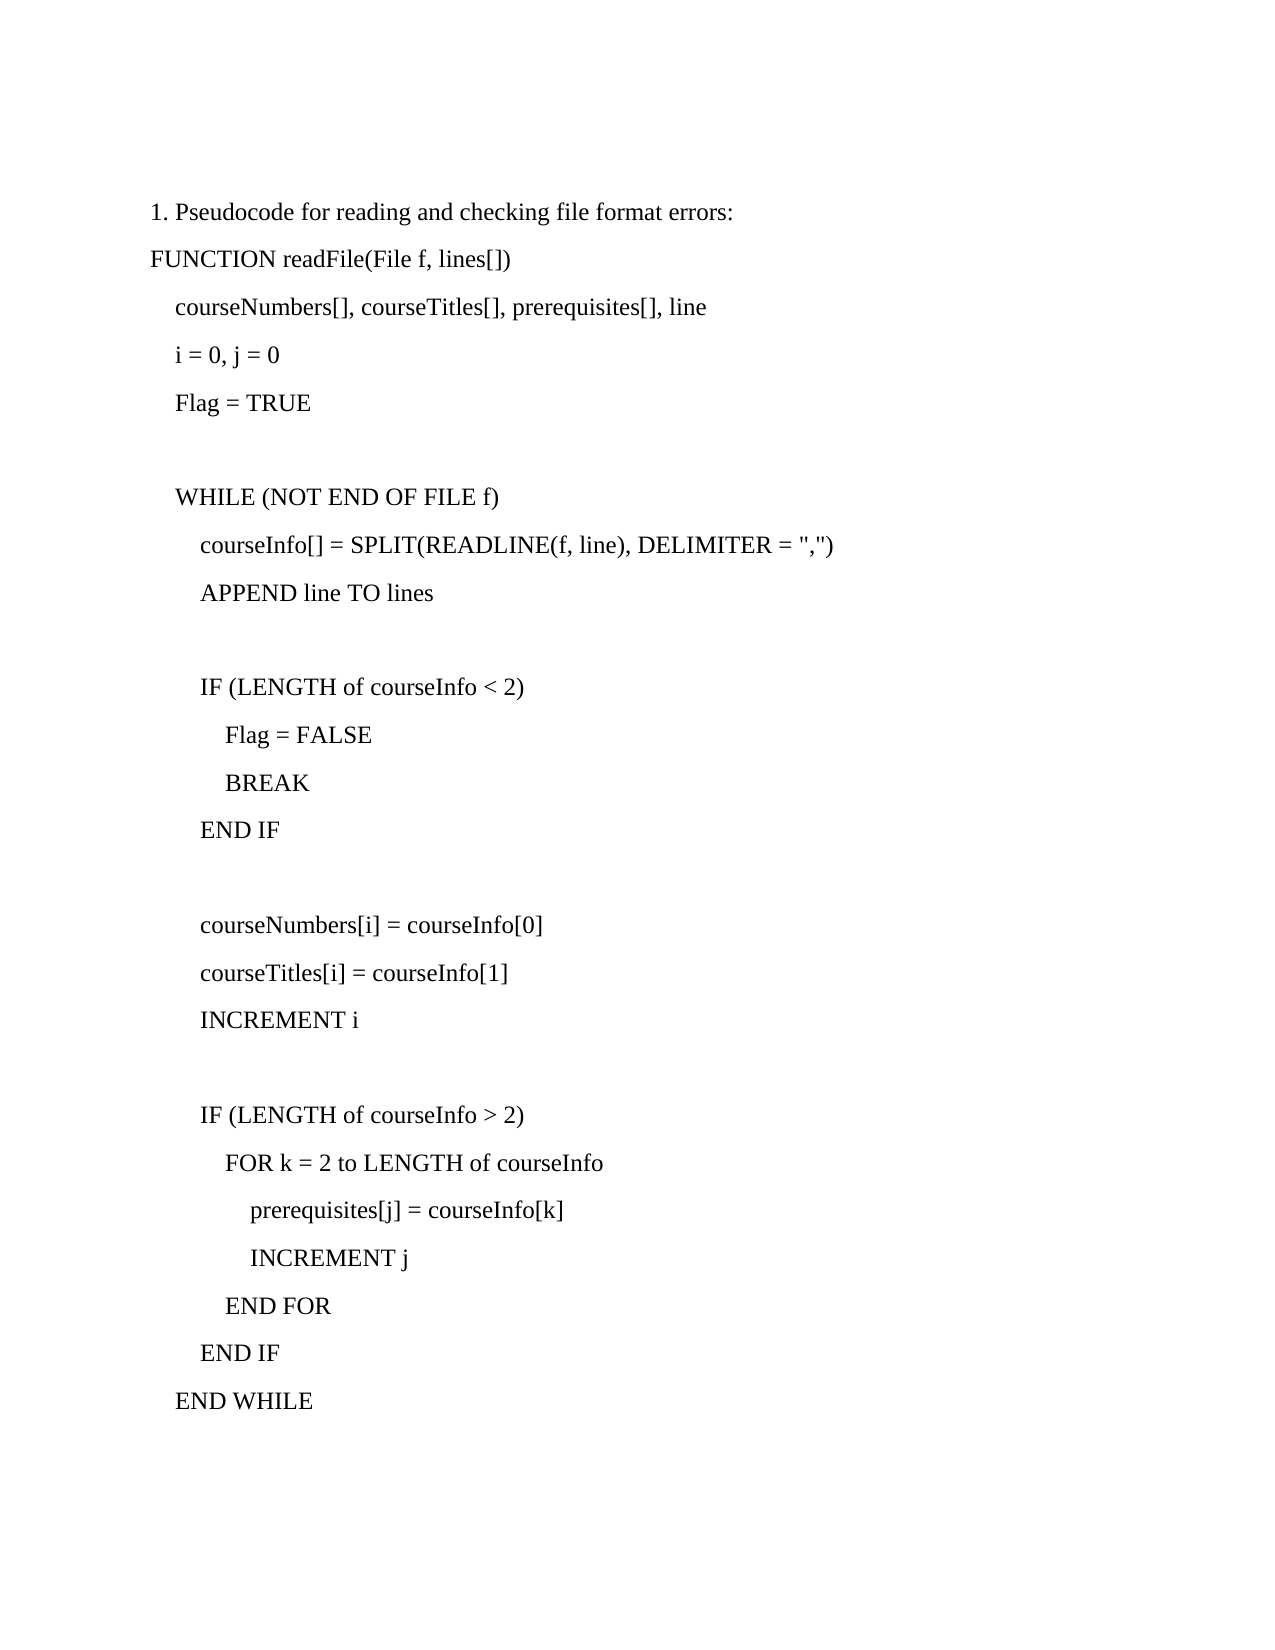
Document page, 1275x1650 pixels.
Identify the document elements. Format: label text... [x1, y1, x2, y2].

text APPEND line TO lines [150, 578, 1125, 606]
text FUNCTION readFile(File f, lines[]) [150, 244, 1125, 273]
text courseInfo[] = SPLIT(READLINE(f, line), DELIMITER = ",") [150, 530, 1125, 559]
text prerequisites[j] = courseInfo[k] [150, 1195, 1125, 1224]
text i = 0, j = 0 [150, 340, 1125, 369]
text Flag = TRUE [150, 388, 1125, 416]
text IF (LENGTH of courseInfo < 2) [150, 672, 1125, 701]
text BREAK [150, 768, 1125, 796]
text END WHILE [150, 1386, 1125, 1415]
text courseTitles[i] = courseInfo[1] [150, 958, 1125, 986]
text INCREMENT j [150, 1243, 1125, 1272]
text courseNumbers[i] = courseInfo[0] [150, 910, 1125, 939]
text IF (LENGTH of courseInfo > 2) [150, 1100, 1125, 1129]
text courseNumbers[], courseTitles[], prerequisites[], line [150, 292, 1125, 321]
text Flag = FALSE [150, 720, 1125, 749]
text INCREMENT i [150, 1005, 1125, 1034]
text WHILE (NOT END OF FILE f) [150, 482, 1125, 511]
text 1. Pseudocode for reading and checking file format errors: [150, 197, 1125, 226]
text END FOR [150, 1291, 1125, 1319]
text FOR k = 2 to LENGTH of courseInfo [150, 1148, 1125, 1176]
text END IF [150, 815, 1125, 844]
text END IF [150, 1338, 1125, 1367]
